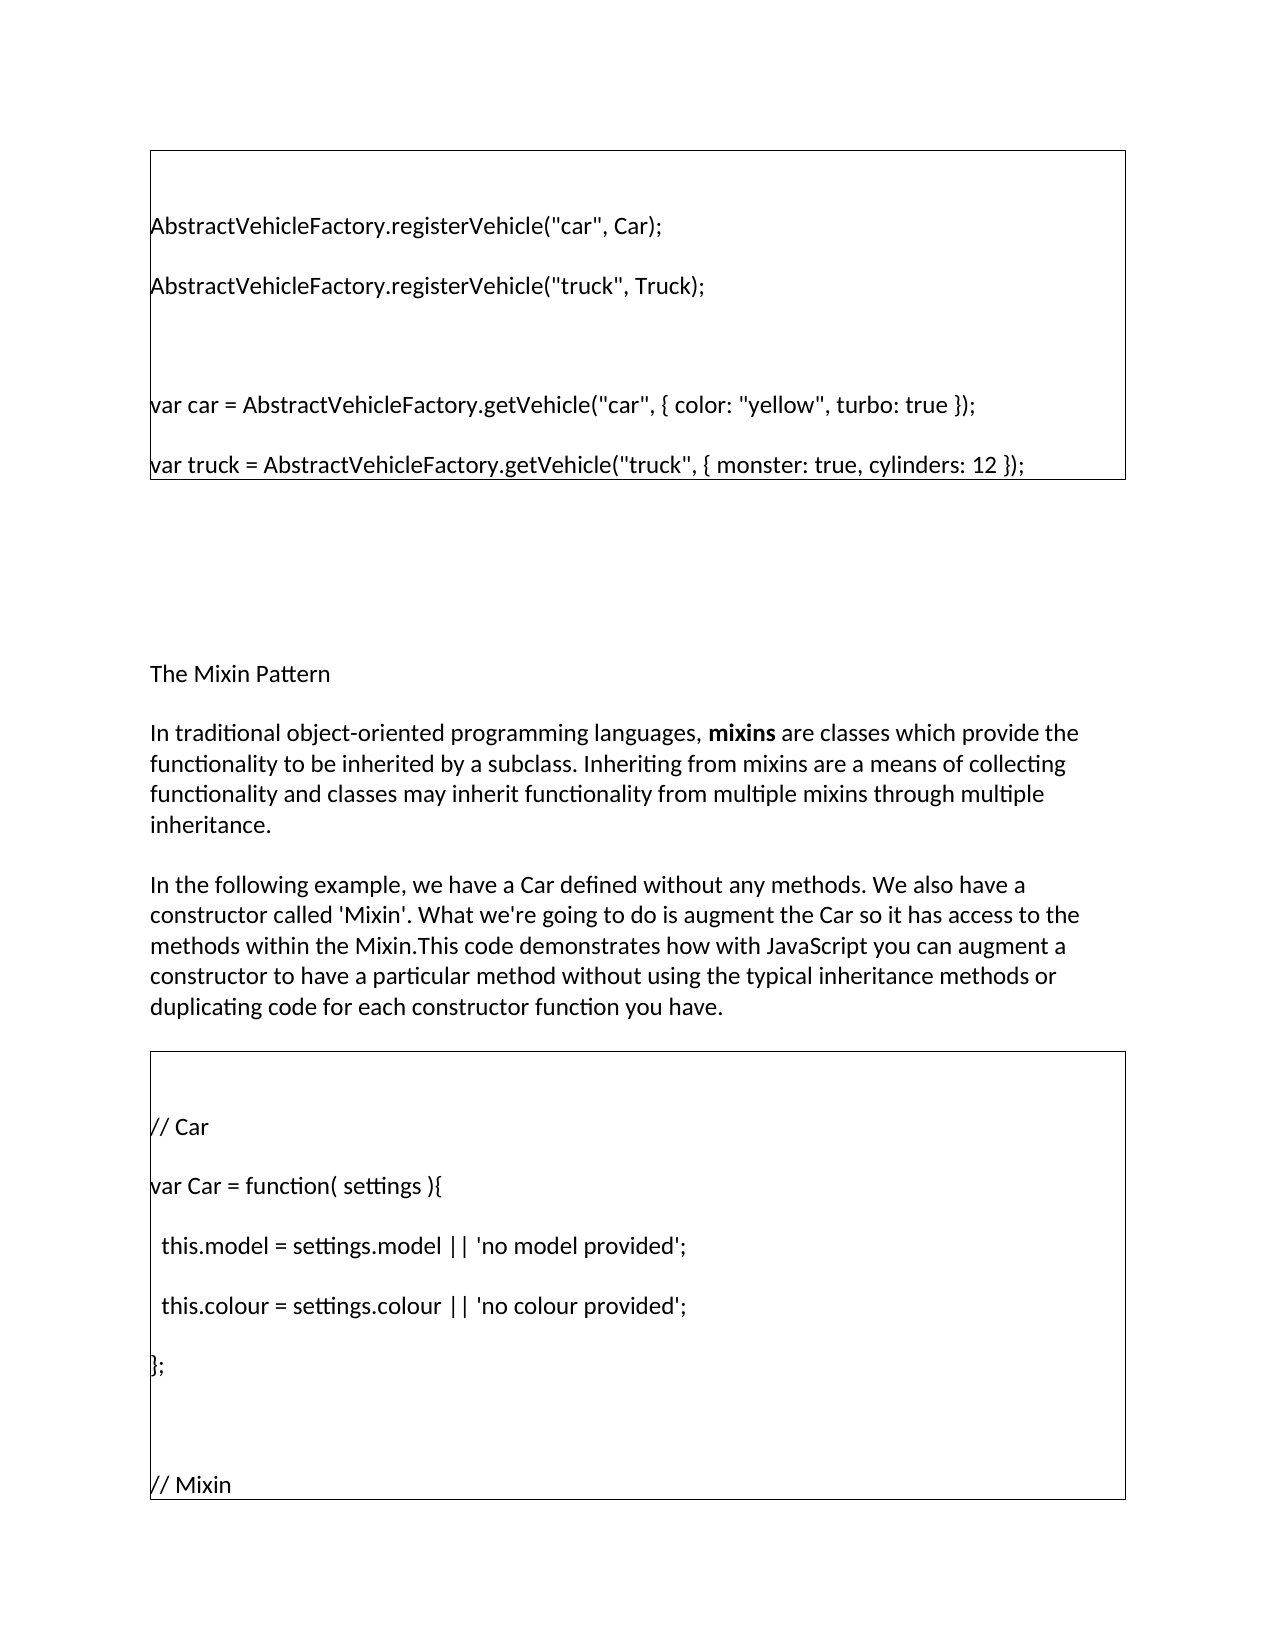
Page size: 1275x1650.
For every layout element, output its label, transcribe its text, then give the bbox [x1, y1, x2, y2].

text // Car [151, 1110, 1125, 1141]
text The Mixin Pattern [150, 658, 1125, 688]
text this.model = settings.model || 'no model provided'; [151, 1230, 1125, 1261]
text this.colour = settings.colour || 'no colour provided'; [151, 1289, 1125, 1320]
text var Car = function( settings ){ [151, 1170, 1125, 1201]
text AbstractVehicleFactory.registerVehicle("car", Car); [151, 210, 1125, 241]
text var car = AbstractVehicleFactory.getVehicle("car", { color: "yellow", turbo: true }); [151, 389, 1125, 420]
text AbstractVehicleFactory.registerVehicle("truck", Truck); [151, 269, 1125, 300]
text In traditional object-oriented programming languages, mixins are classes which provide the functionality to be inherited by a subclass. Inheriting from mixins are a means of collecting functionality and classes may inherit functionality from multiple mixins through multiple inheritance. [150, 718, 1125, 840]
text In the following example, we have a Car defined without any methods. We also have a constructor called 'Mixin'. What we're going to do is augment the Car so it has access to the methods within the Mixin.This code demonstrates how with JavaScript you can augment a constructor to have a particular method without using the typical inheritance methods or duplicating code for each constructor function you have. [150, 869, 1125, 1021]
text }; [151, 1349, 1125, 1380]
text // Mixin [151, 1468, 1125, 1499]
text var truck = AbstractVehicleFactory.getVehicle("truck", { monster: true, cylinders: 12 }); [151, 448, 1125, 479]
